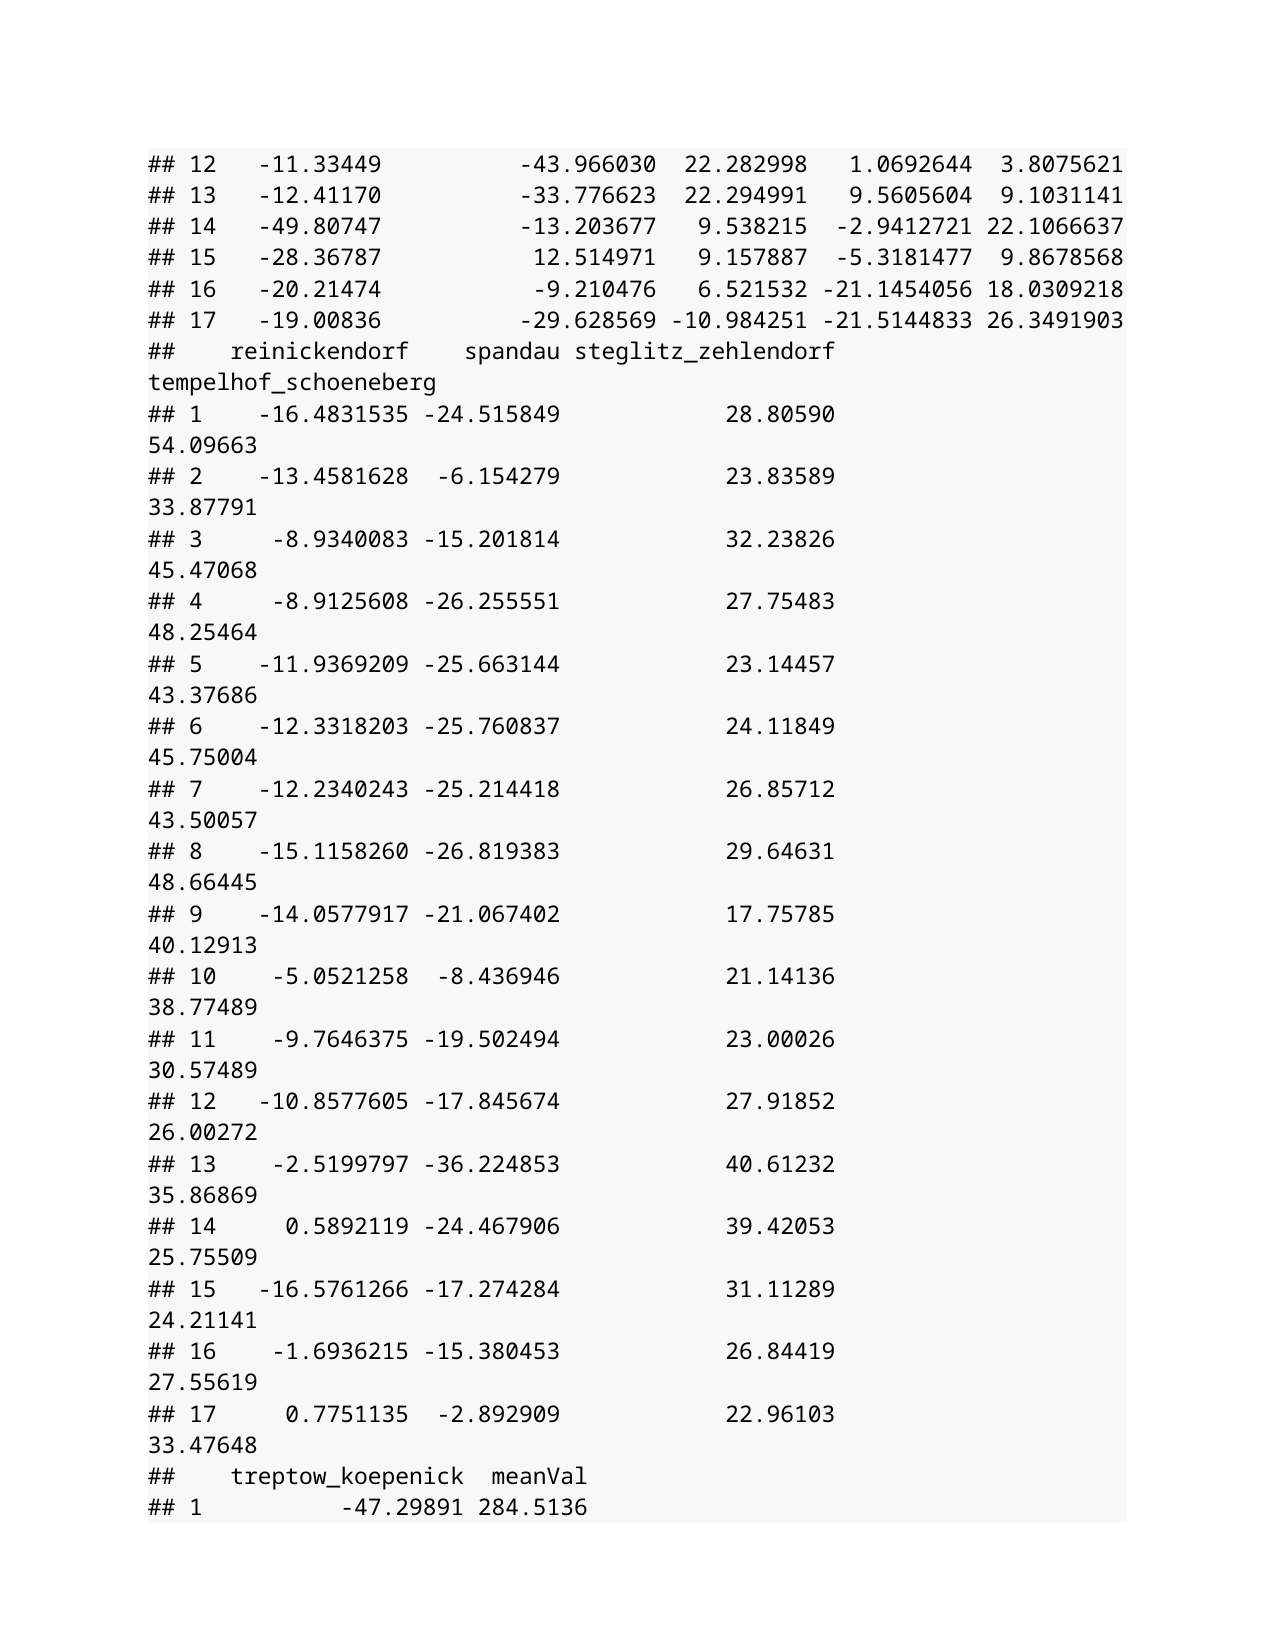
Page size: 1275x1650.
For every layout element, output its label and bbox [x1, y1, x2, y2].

text [148, 148, 1127, 1523]
